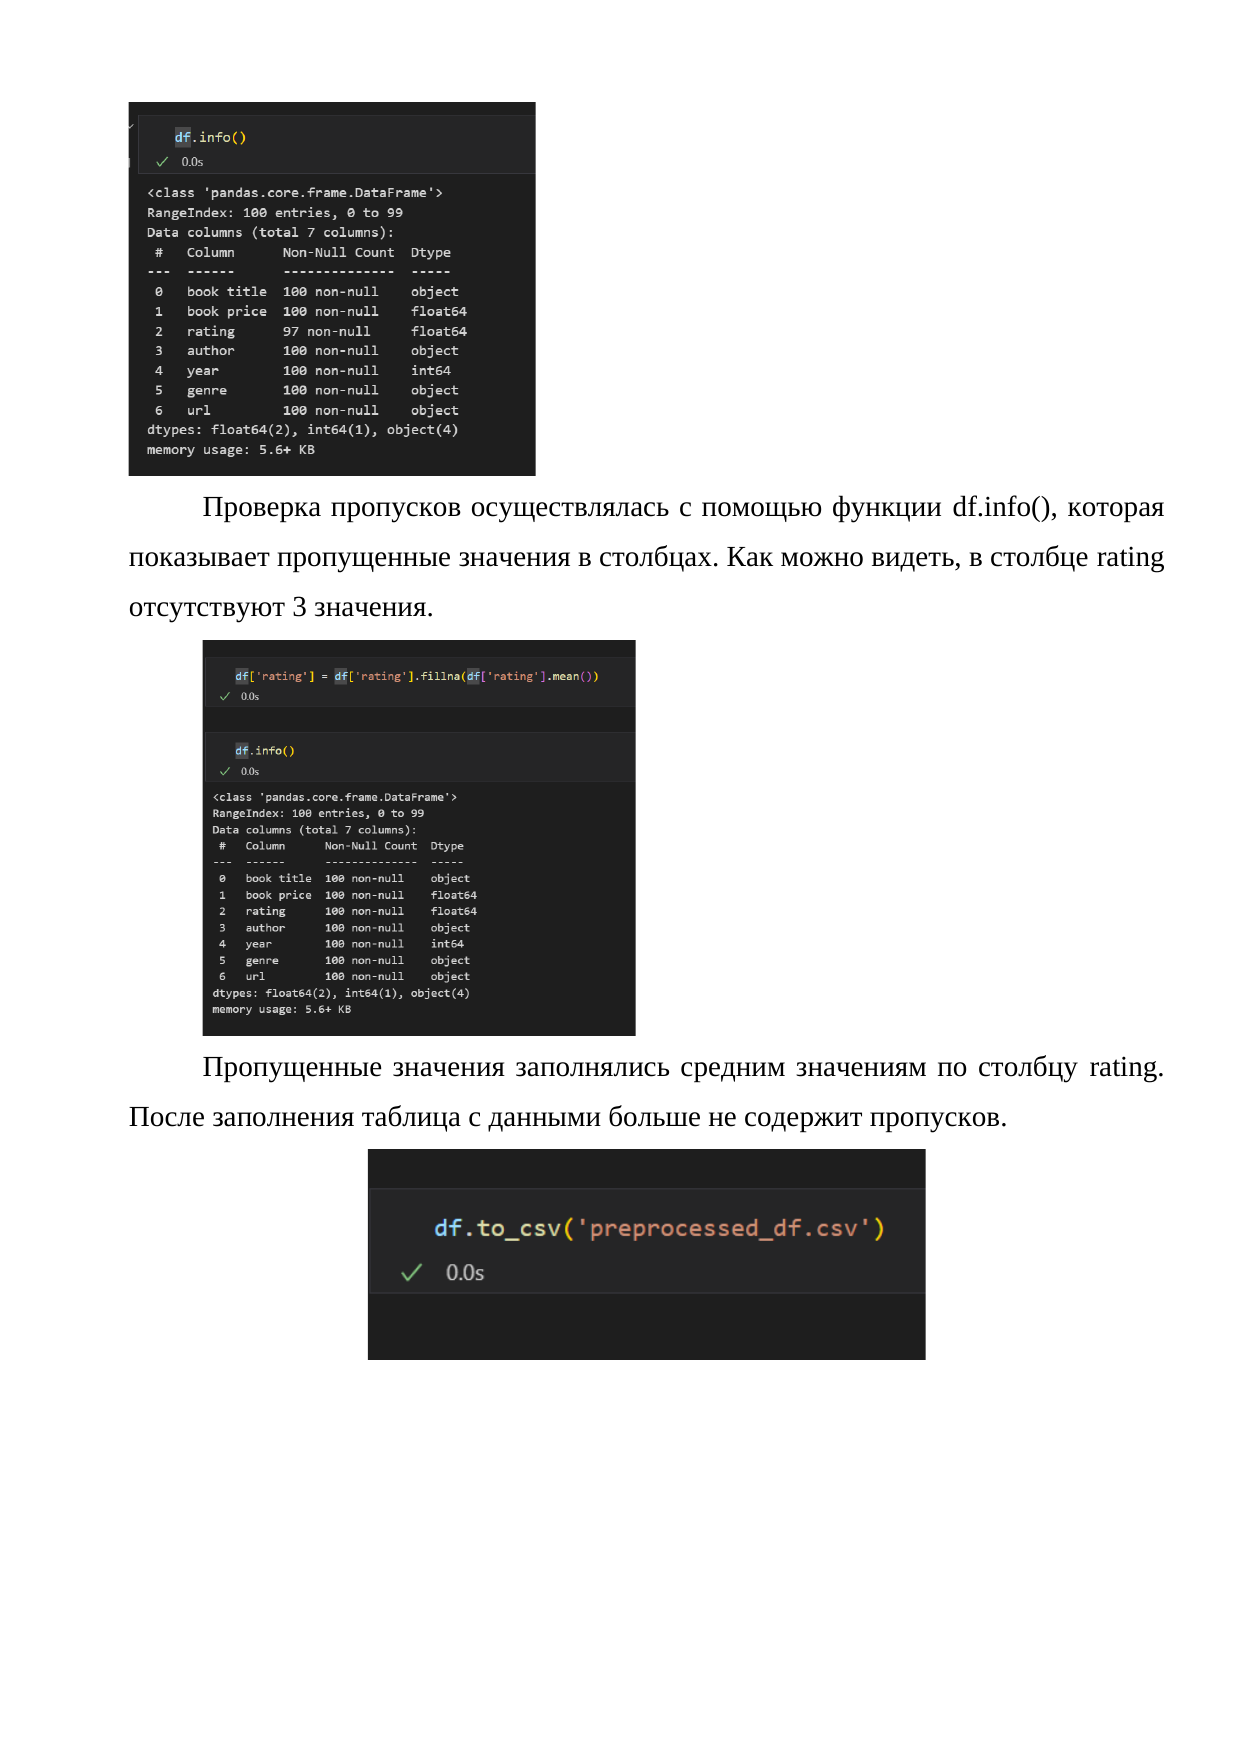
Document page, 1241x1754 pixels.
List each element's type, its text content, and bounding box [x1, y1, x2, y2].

list Пропущенные значения заполнялись средним значениям по столбцу rating. После заполнения таблица с данными больше не содержит пропусков. [129, 1049, 1164, 1133]
picture [128, 102, 536, 476]
picture [367, 1149, 926, 1360]
picture [202, 640, 636, 1036]
list Проверка пропусков осуществлялась с помощью функции df.info(), которая показывает пропущенные значения в столбцах. Как можно видеть, в столбце rating отсутствуют 3 значения. [129, 489, 1164, 623]
